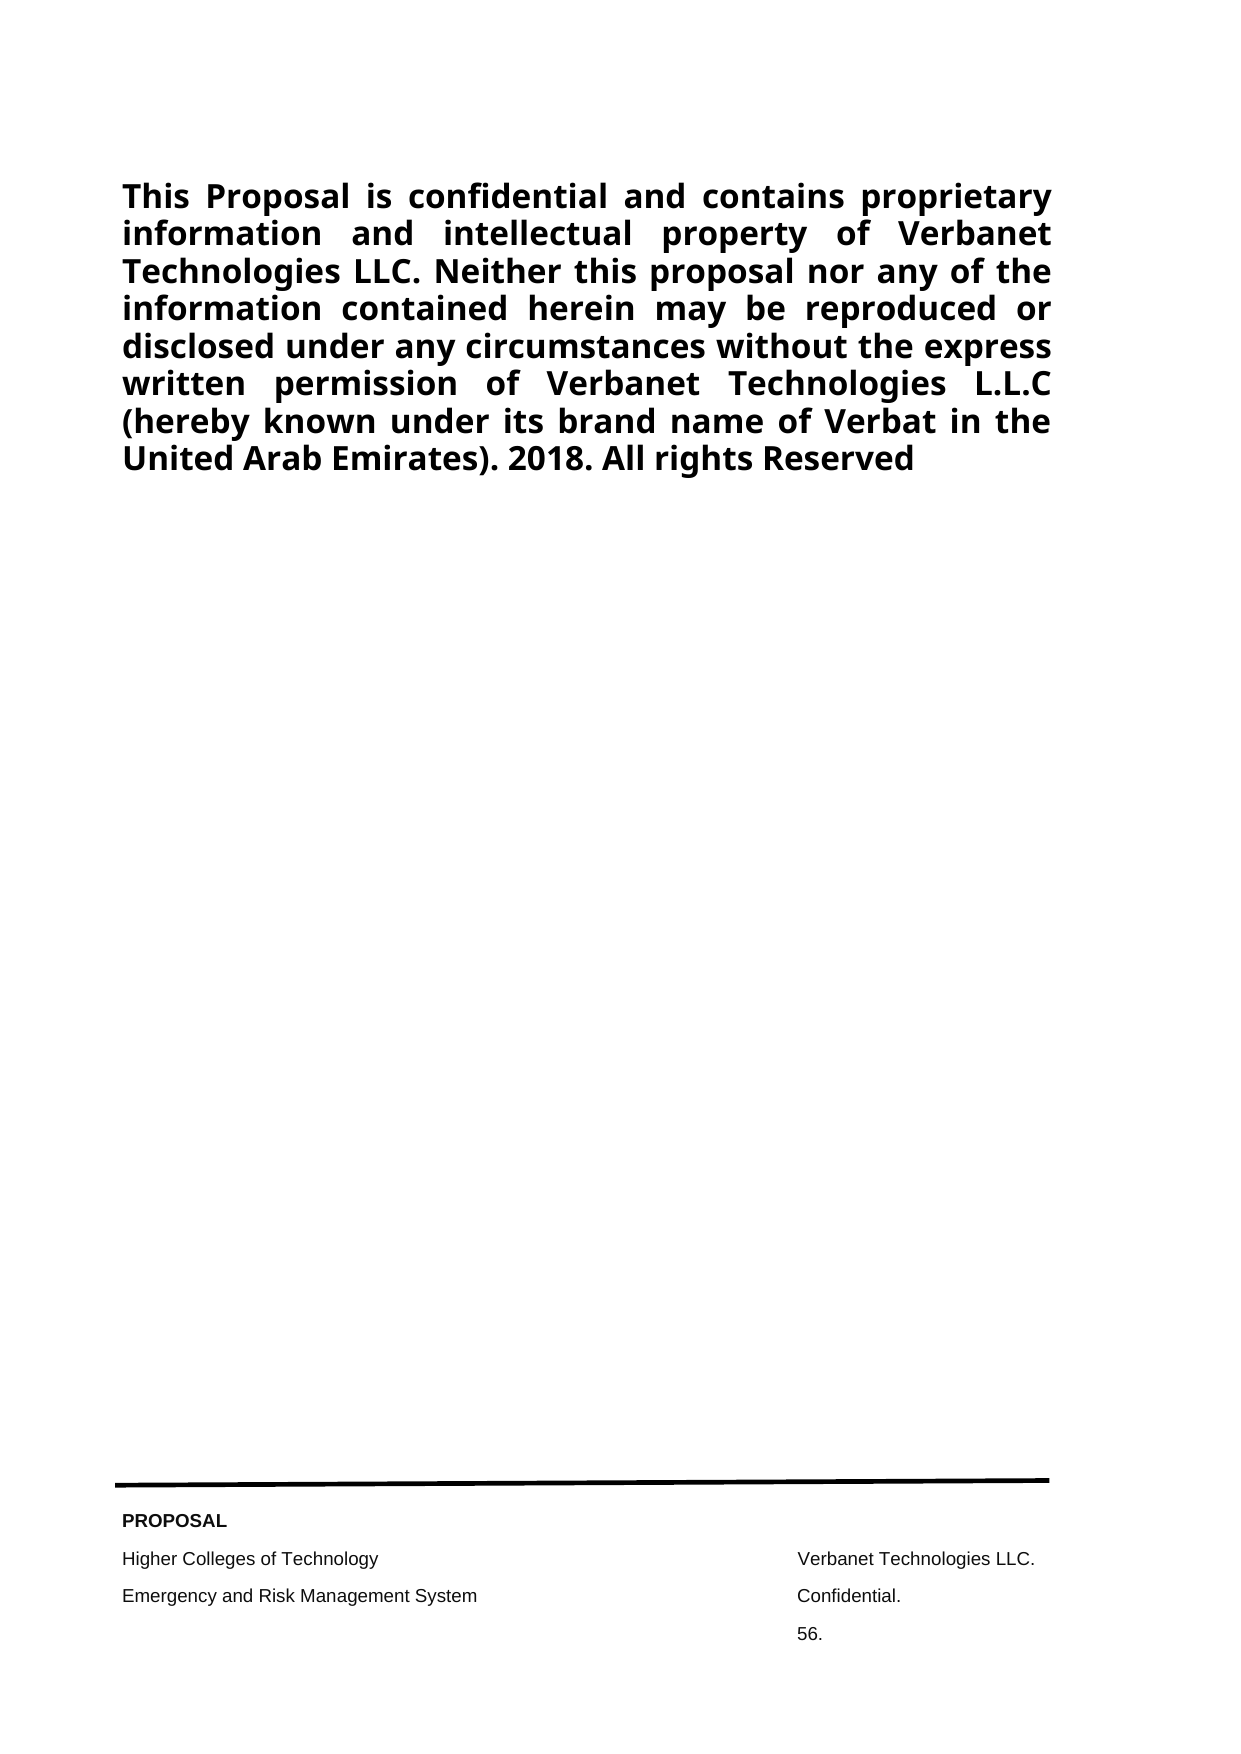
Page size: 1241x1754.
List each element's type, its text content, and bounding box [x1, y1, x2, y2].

text This Proposal is conﬁdential and contains proprietary information and intellectual property of Verbanet Technologies LLC. Neither this proposal nor any of the information contained herein may be reproduced or disclosed under any circumstances without the express written permission of Verbanet Technologies L.L.C (hereby known under its brand name of Verbat in the United Arab Emirates). 2018. All rights Reserved [122, 178, 1053, 478]
